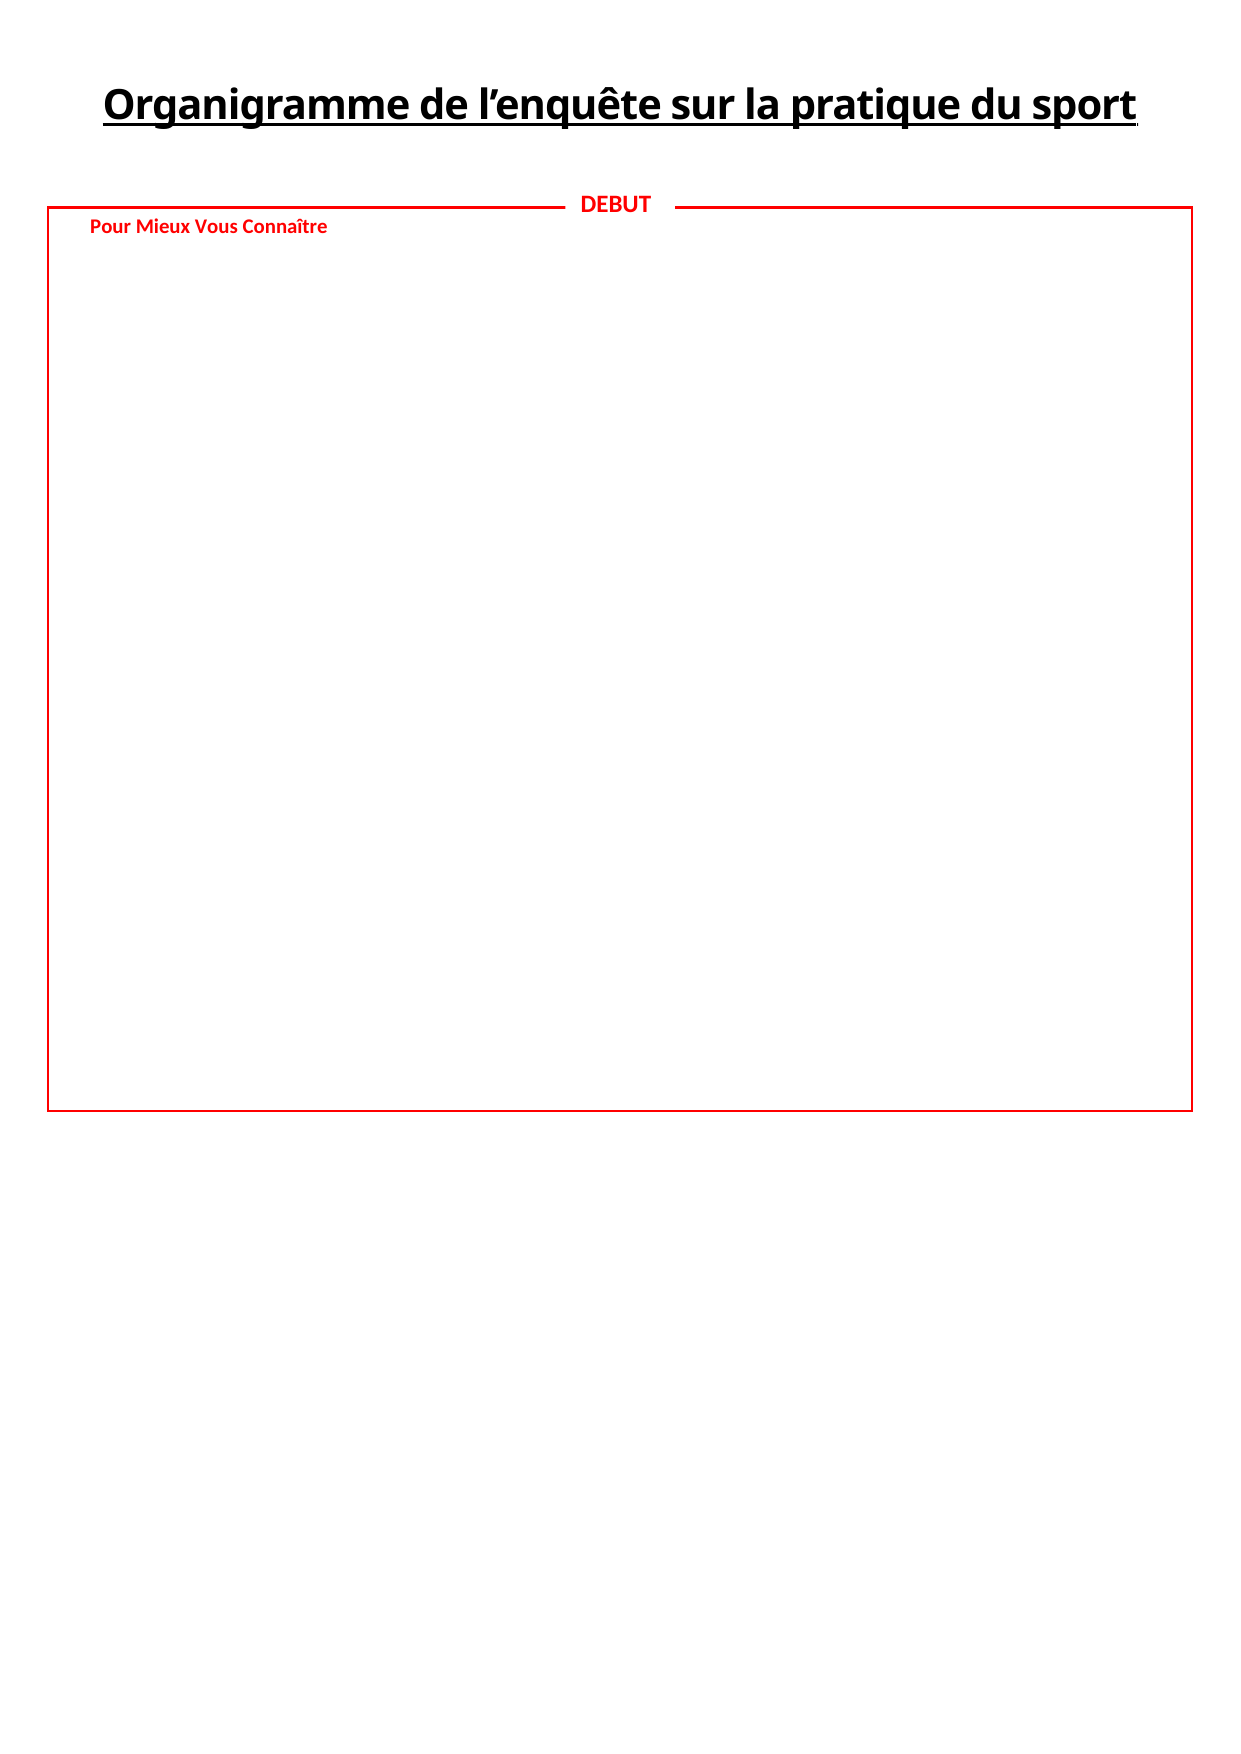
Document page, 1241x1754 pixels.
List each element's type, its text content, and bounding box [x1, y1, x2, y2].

title Organigramme de l’enquête sur la pratique du sport [75, 75, 1165, 132]
